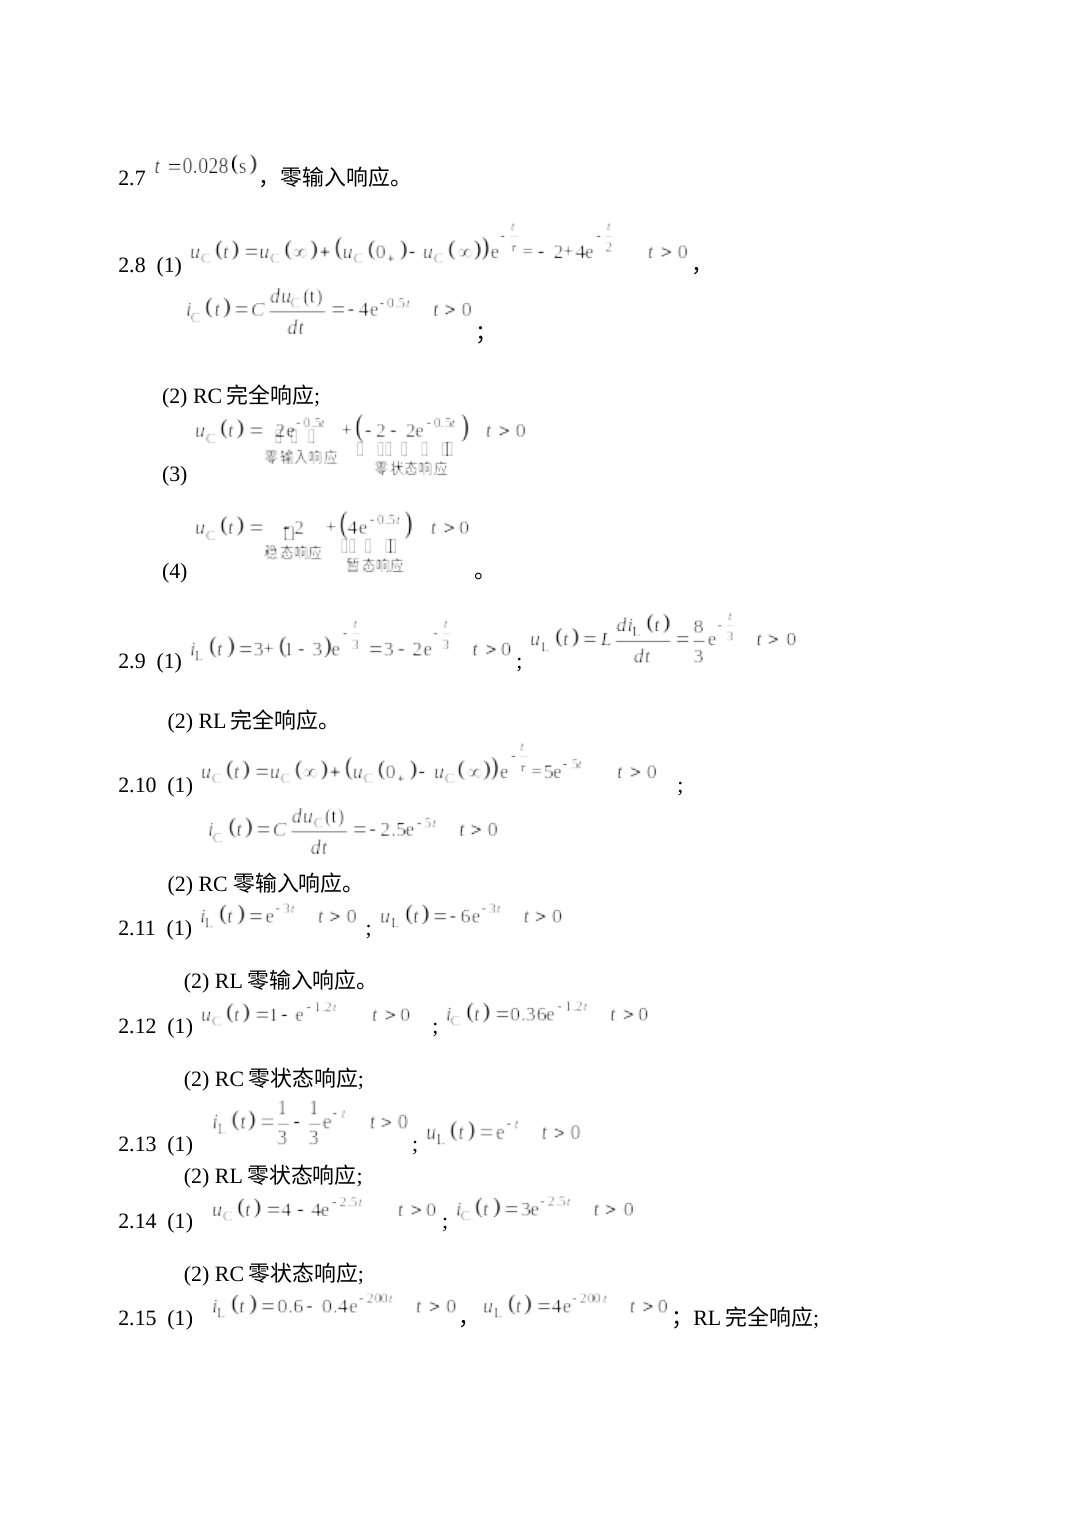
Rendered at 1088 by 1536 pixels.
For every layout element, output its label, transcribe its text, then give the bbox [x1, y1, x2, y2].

text 2.14 (1) ; [118, 1190, 969, 1255]
text (2) RL零输入响应。 [140, 963, 969, 995]
text (3) [118, 410, 969, 508]
text 2.10 (1) ; [118, 735, 969, 865]
text (2) RL零状态响应; [140, 1158, 969, 1190]
text (2) RC零状态响应; [140, 1060, 969, 1093]
text (2) RL完全响应。 [140, 703, 969, 735]
text 2.11 (1) ; [118, 898, 969, 963]
text (2) RC零状态响应; [140, 1255, 969, 1288]
text 2.12 (1) ; [118, 995, 969, 1060]
text (2) RC 零输入响应。 [140, 865, 969, 898]
text 2.9 (1) ; [118, 605, 969, 703]
text 2.13 (1) ; [118, 1093, 969, 1158]
text 2.15 (1) ，；RL完全响应; [118, 1288, 969, 1353]
text 2.8 (1) ，； [118, 215, 969, 378]
text 2.7 ，零输入响应。 [118, 150, 969, 215]
text (4) 。 [118, 508, 969, 605]
text (2) RC完全响应; [140, 378, 969, 410]
